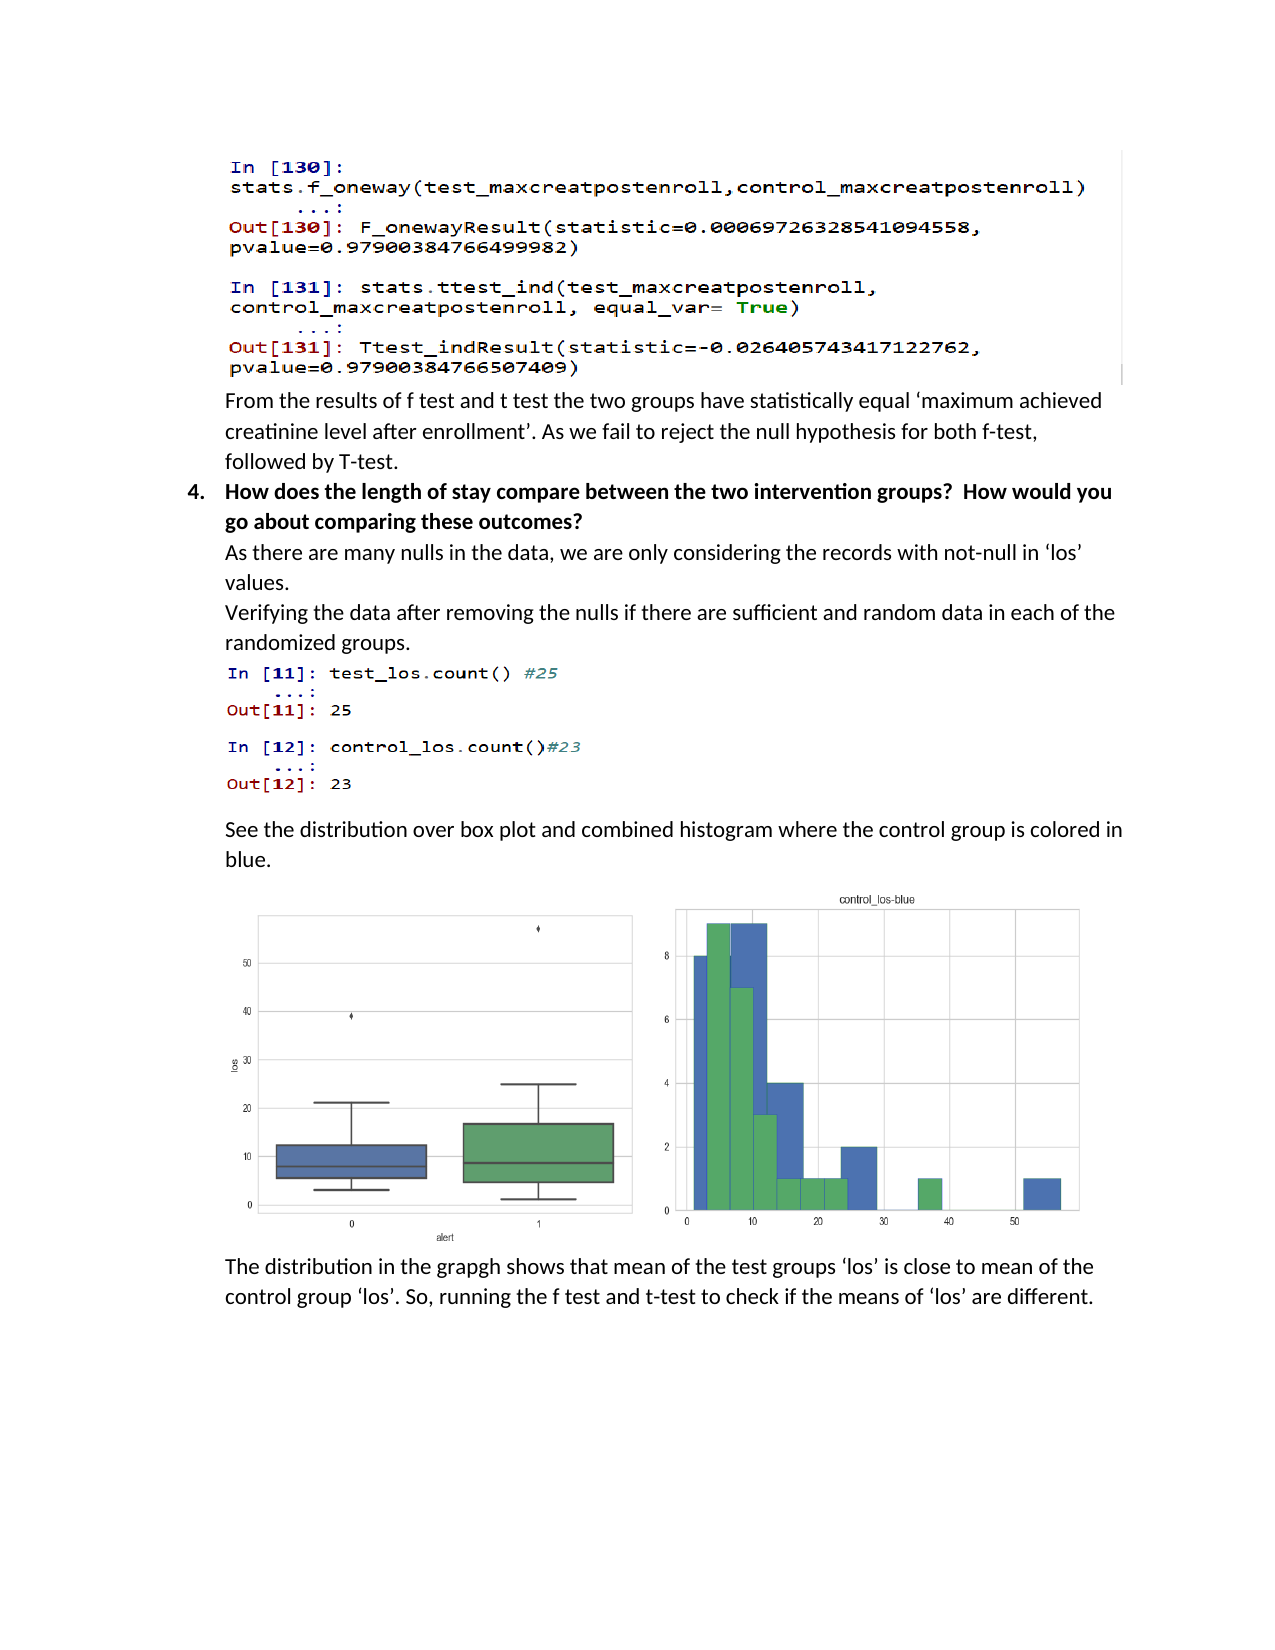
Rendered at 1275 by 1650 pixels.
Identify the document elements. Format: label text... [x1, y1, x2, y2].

list As there are many nulls in the data, we are only considering the records with not-null in ‘los’ values. [225, 538, 1125, 596]
picture [225, 150, 1123, 385]
list Verifying the data after removing the nulls if there are sufficient and random data in each of the randomized groups. [225, 598, 1125, 656]
list How does the length of stay compare between the two intervention groups? How would you go about comparing these outcomes? [187, 477, 1125, 536]
picture [225, 893, 649, 1250]
list See the distribution over box plot and combined histogram where the control group is colored in blue. [225, 815, 1125, 873]
picture [225, 658, 597, 813]
list From the results of f test and t test the two groups have statistically equal ‘maximum achieved creatinine level after enrollment’. As we fail to reject the null hypothesis for both f-test, followed by T-test. [225, 387, 1125, 475]
picture [653, 875, 1106, 1250]
list The distribution in the grapgh shows that mean of the test groups ‘los’ is close to mean of the control group ‘los’. So, running the f test and t-test to check if the means of ‘los’ are different. [225, 1252, 1125, 1310]
